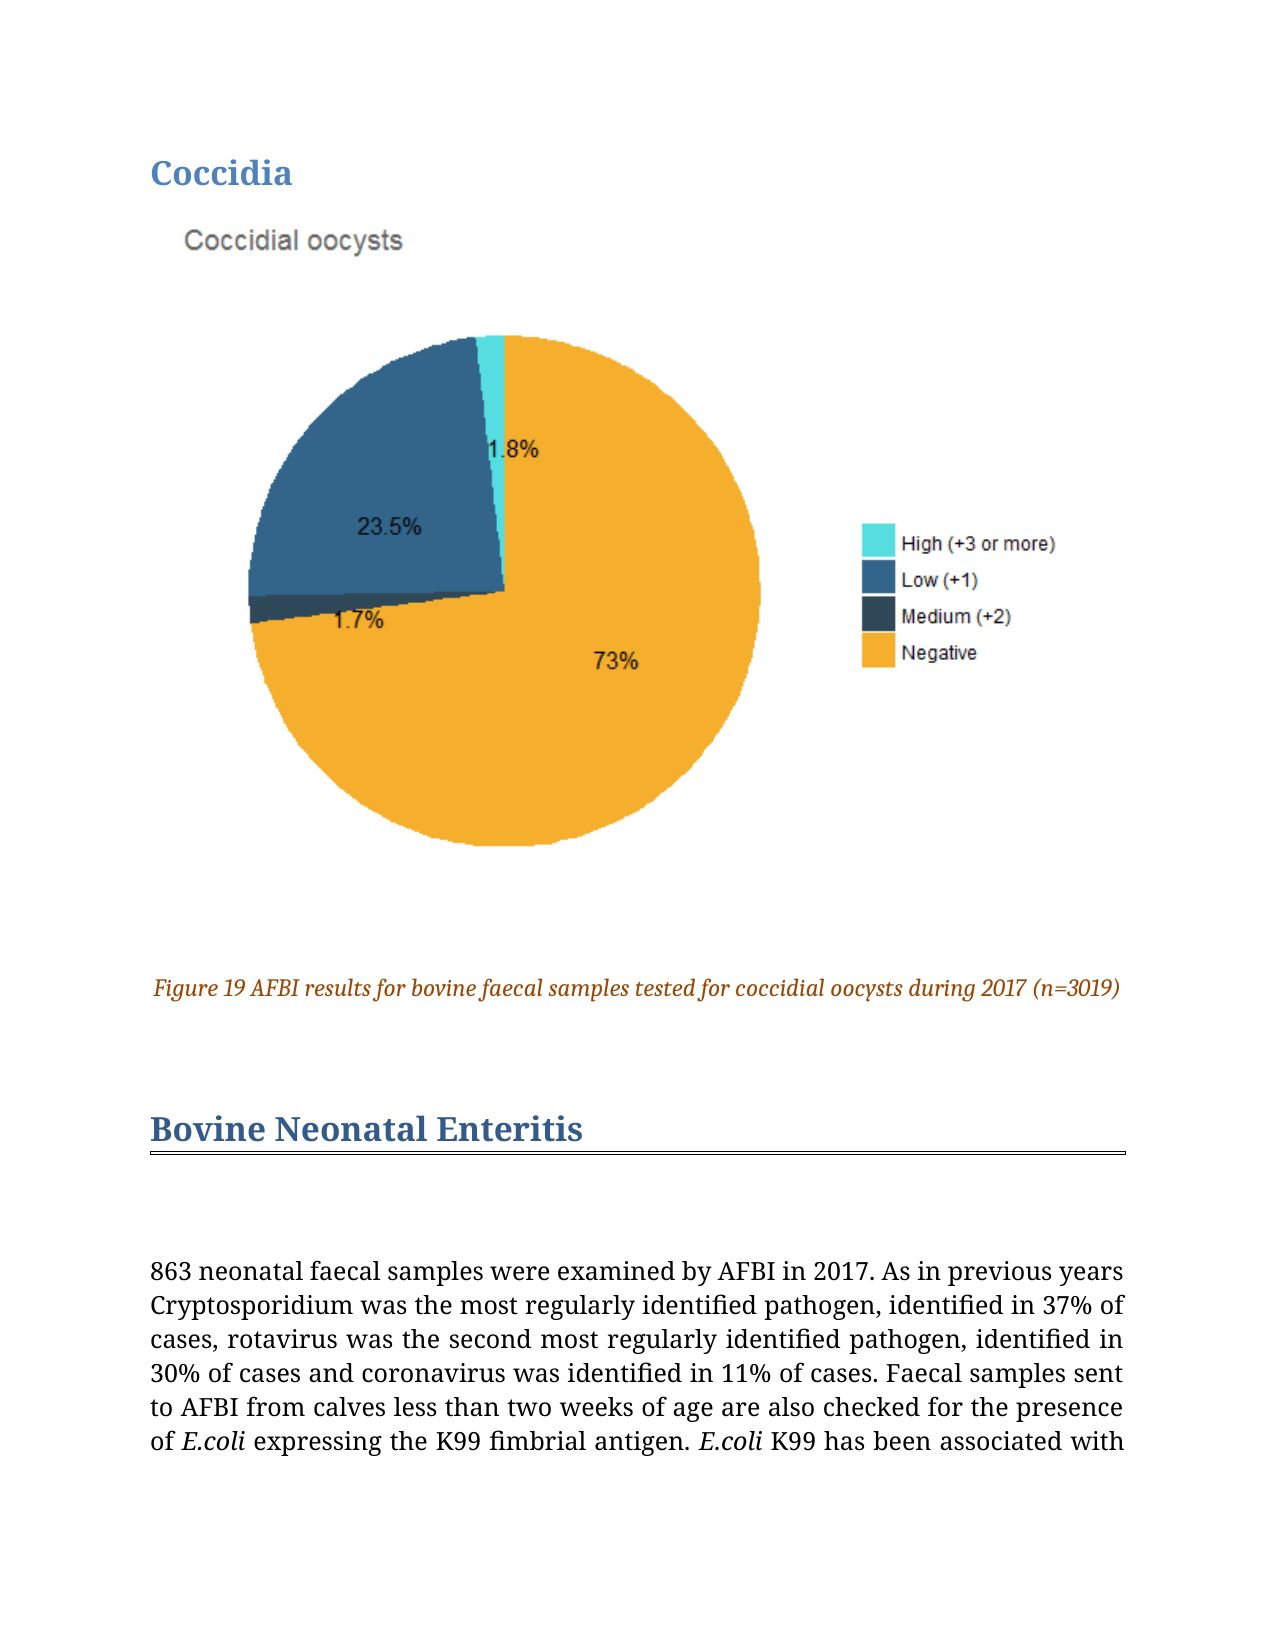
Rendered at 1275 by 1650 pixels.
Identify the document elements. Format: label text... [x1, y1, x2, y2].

text Figure 19 AFBI results for bovine faecal samples tested for coccidial oocysts during 2017 (n=3019) [150, 974, 1125, 1003]
picture [168, 195, 1079, 954]
subtitle Bovine Neonatal Enteritis [150, 1106, 1125, 1151]
subtitle Coccidia [150, 150, 1125, 195]
